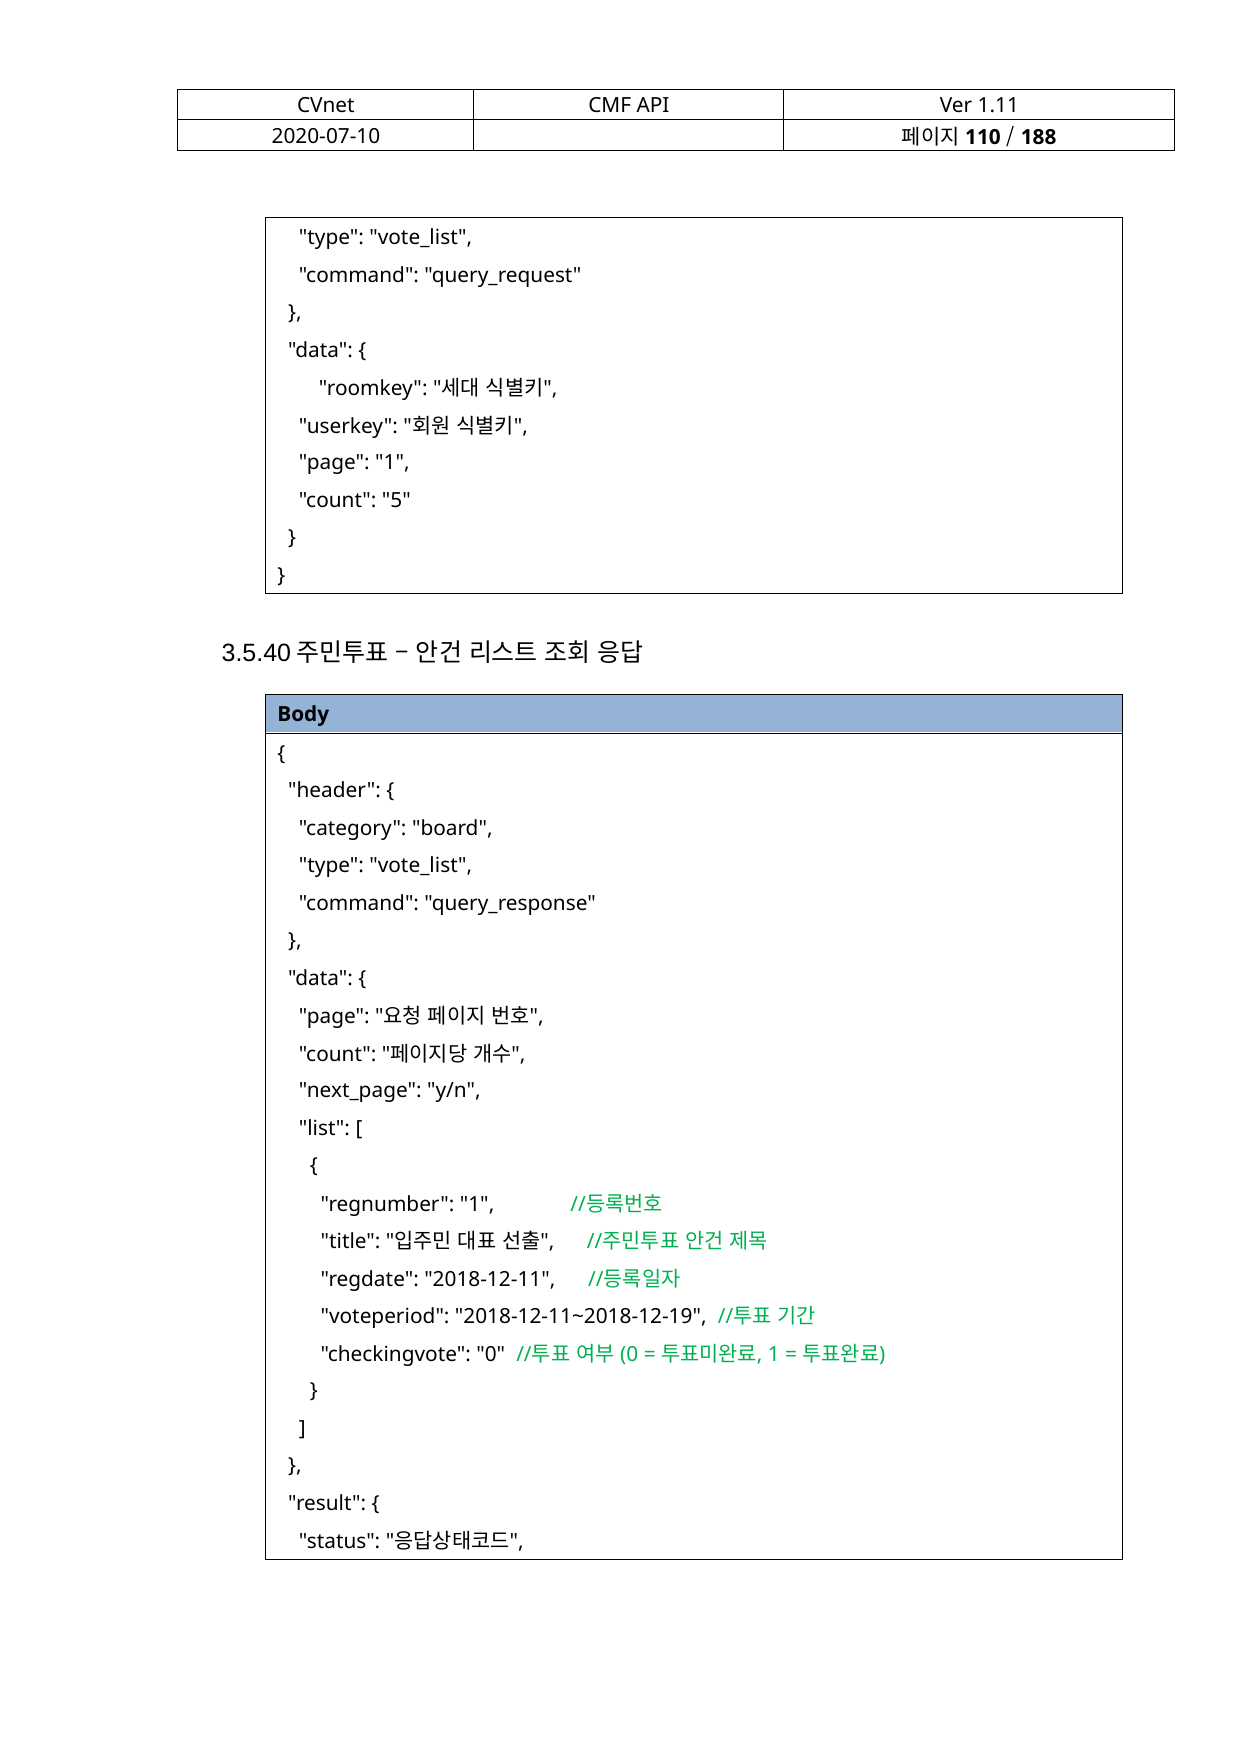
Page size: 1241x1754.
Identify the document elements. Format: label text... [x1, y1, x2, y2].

subtitle 주민투표 – 안건 리스트 조회 응답 [221, 631, 1063, 669]
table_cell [266, 218, 1122, 593]
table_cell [266, 734, 1122, 1558]
table_header Body [266, 695, 1122, 732]
